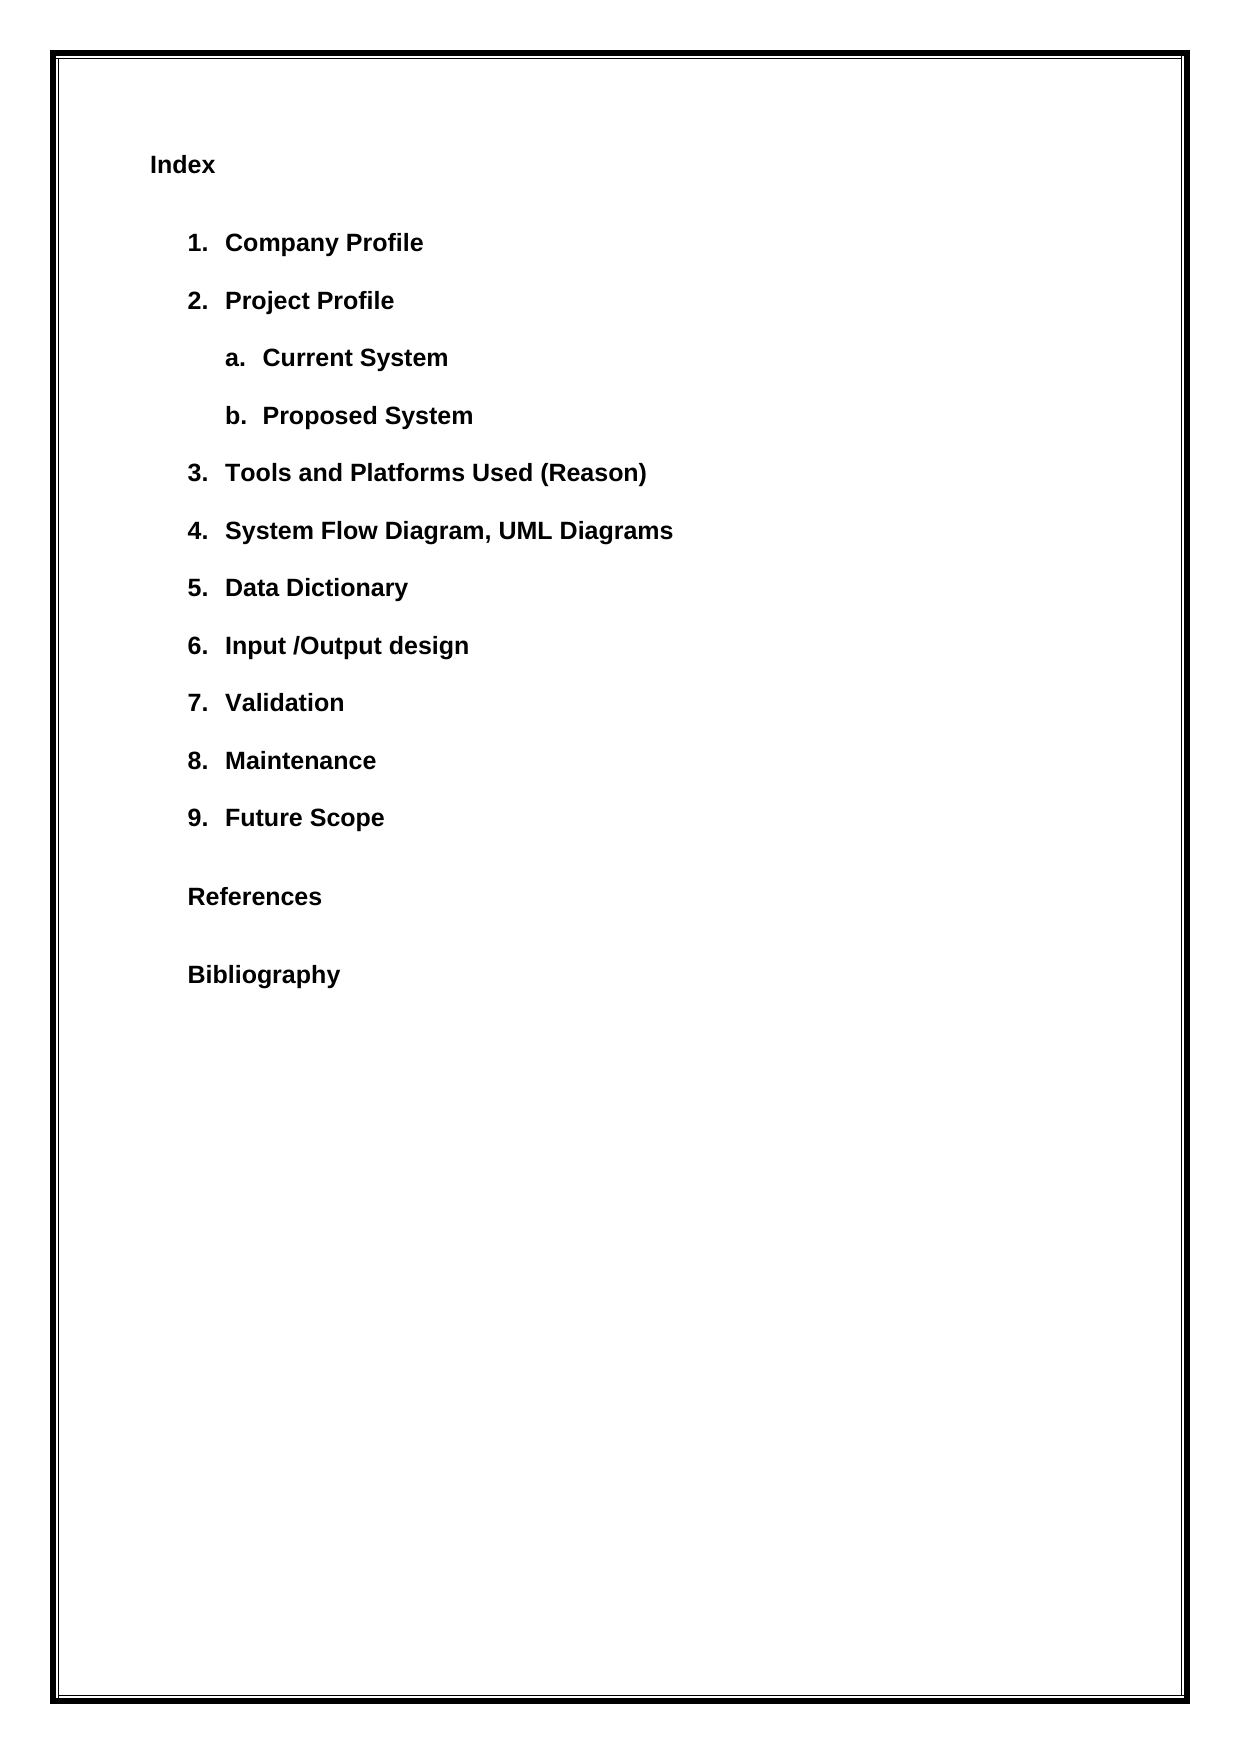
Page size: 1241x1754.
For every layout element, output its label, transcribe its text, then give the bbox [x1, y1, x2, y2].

text References [187, 882, 1090, 910]
list System Flow Diagram, UML Diagrams [187, 516, 1090, 544]
list Future Scope [187, 803, 1090, 832]
list Maintenance [187, 746, 1090, 774]
list Company Profile [187, 228, 1090, 257]
list Tools and Platforms Used (Reason) [187, 458, 1090, 487]
list Proposed System [225, 401, 1090, 429]
text Index [150, 150, 1090, 179]
list Validation [187, 688, 1090, 717]
list Project Profile [187, 286, 1090, 314]
list Current System [225, 343, 1090, 372]
list Input /Output design [187, 631, 1090, 659]
text Bibliography [187, 960, 1090, 989]
list Data Dictionary [187, 573, 1090, 602]
